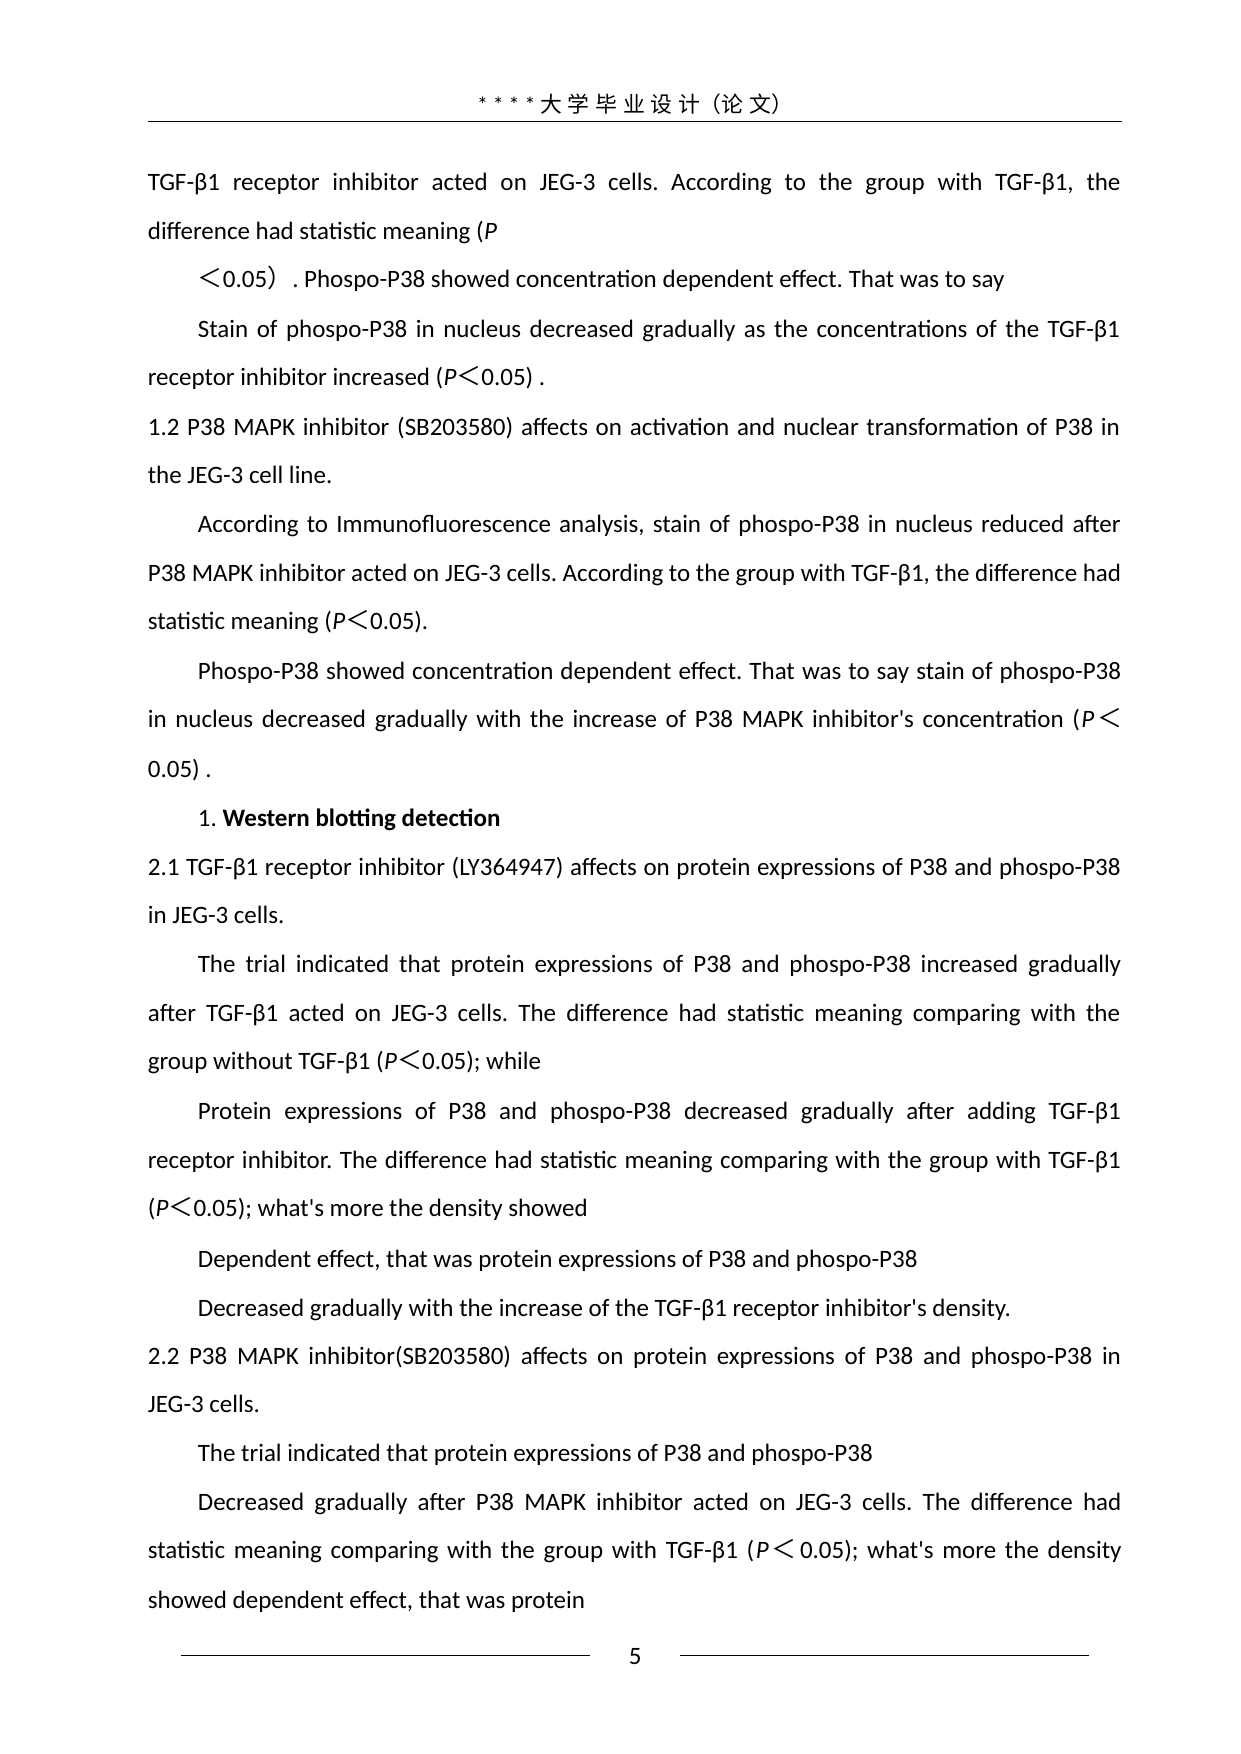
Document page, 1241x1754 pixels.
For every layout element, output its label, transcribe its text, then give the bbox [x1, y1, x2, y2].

text Stain of phospo-P38 in nucleus decreased gradually as the concentrations of the TGF-β1 receptor inhibitor increased (P＜0.05) . [148, 295, 1122, 393]
text The trial indicated that protein expressions of P38 and phospo-P38 [148, 1419, 1122, 1468]
text Decreased gradually after P38 MAPK inhibitor acted on JEG-3 cells. The difference had statistic meaning comparing with the group with TGF-β1 (P＜0.05); what's more the density showed dependent effect, that was protein [148, 1468, 1122, 1615]
text 1. Western blotting detection [148, 784, 1122, 833]
text The trial indicated that protein expressions of P38 and phospo-P38 increased gradually after TGF-β1 acted on JEG-3 cells. The difference had statistic meaning comparing with the group without TGF-β1 (P＜0.05); while [148, 930, 1122, 1077]
text According to Immunofluorescence analysis, stain of phospo-P38 in nucleus reduced after P38 MAPK inhibitor acted on JEG-3 cells. According to the group with TGF-β1, the difference had statistic meaning (P＜0.05). [148, 490, 1122, 637]
text Protein expressions of P38 and phospo-P38 decreased gradually after adding TGF-β1 receptor inhibitor. The difference had statistic meaning comparing with the group with TGF-β1 (P＜0.05); what's more the density showed [148, 1077, 1122, 1224]
text Dependent effect, that was protein expressions of P38 and phospo-P38 [148, 1224, 1122, 1273]
text Decreased gradually with the increase of the TGF-β1 receptor inhibitor's density. [148, 1273, 1122, 1322]
list 2.1 TGF-β1 receptor inhibitor (LY364947) affects on protein expressions of P38 and phospo-P38 in JEG-3 cells. [148, 833, 1122, 930]
text ＜0.05）. Phospo-P38 showed concentration dependent effect. That was to say [148, 246, 1122, 295]
list 1.2 P38 MAPK inhibitor (SB203580) affects on activation and nuclear transformation of P38 in the JEG-3 cell line. [148, 393, 1122, 490]
list 2.2 P38 MAPK inhibitor(SB203580) affects on protein expressions of P38 and phospo-P38 in JEG-3 cells. [148, 1322, 1122, 1419]
text Phospo-P38 showed concentration dependent effect. That was to say stain of phospo-P38 in nucleus decreased gradually with the increase of P38 MAPK inhibitor's concentration (P＜0.05) . [148, 637, 1122, 784]
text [148, 148, 1122, 246]
